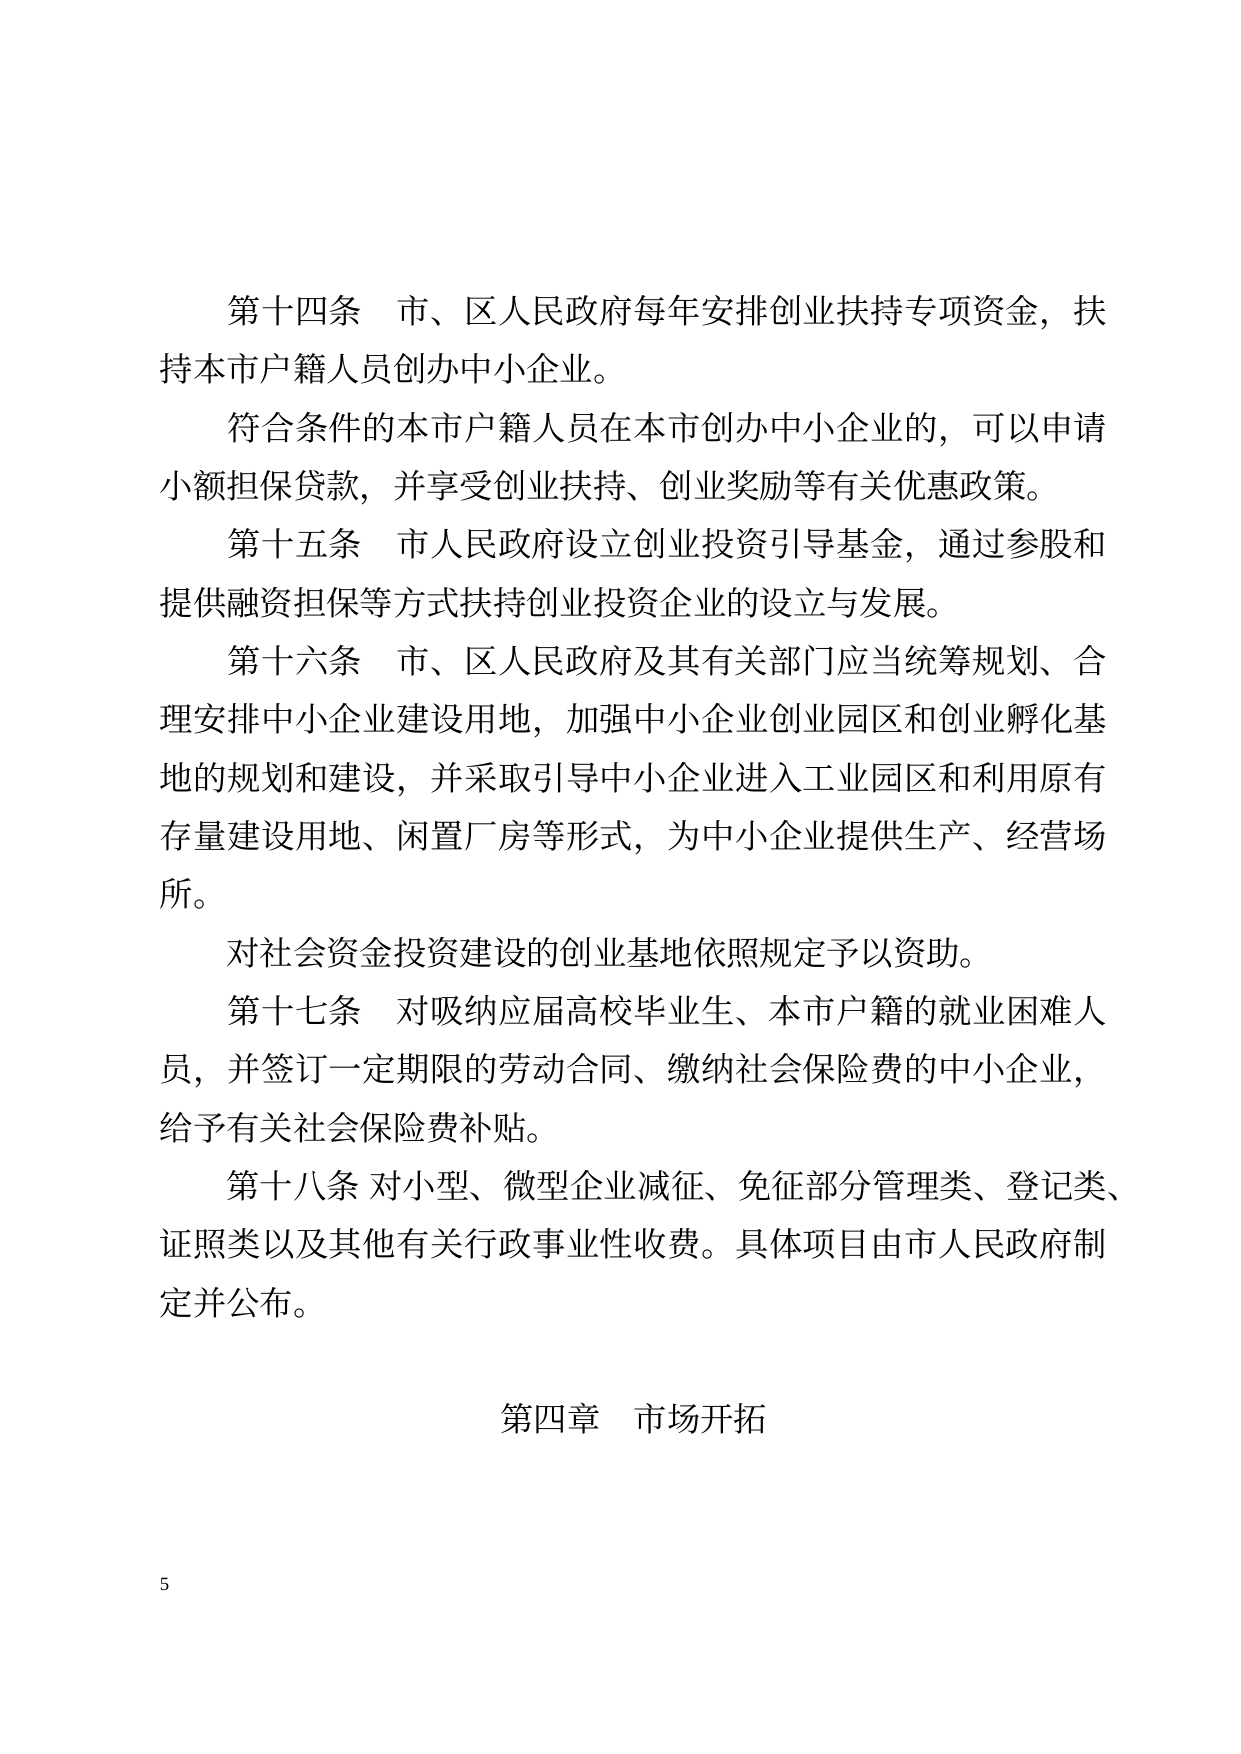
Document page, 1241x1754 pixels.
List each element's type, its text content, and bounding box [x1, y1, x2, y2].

text 第十四条 市、区人民政府每年安排创业扶持专项资金，扶持本市户籍人员创办中小企业。 [159, 277, 1107, 393]
text 第十八条 对小型、微型企业减征、免征部分管理类、登记类、证照类以及其他有关行政事业性收费。具体项目由市人民政府制定并公布。 [159, 1152, 1107, 1327]
text 第十六条 市、区人民政府及其有关部门应当统筹规划、合理安排中小企业建设用地，加强中小企业创业园区和创业孵化基地的规划和建设，并采取引导中小企业进入工业园区和利用原有存量建设用地、闲置厂房等形式，为中小企业提供生产、经营场所。 [159, 627, 1107, 918]
text 第十七条 对吸纳应届高校毕业生、本市户籍的就业困难人员，并签订一定期限的劳动合同、缴纳社会保险费的中小企业，给予有关社会保险费补贴。 [159, 977, 1107, 1152]
text 符合条件的本市户籍人员在本市创办中小企业的，可以申请小额担保贷款，并享受创业扶持、创业奖励等有关优惠政策。 [159, 393, 1107, 510]
text 对社会资金投资建设的创业基地依照规定予以资助。 [159, 918, 1107, 977]
text 第十五条 市人民政府设立创业投资引导基金，通过参股和提供融资担保等方式扶持创业投资企业的设立与发展。 [159, 510, 1107, 627]
text 第四章 市场开拓 [159, 1385, 1107, 1443]
